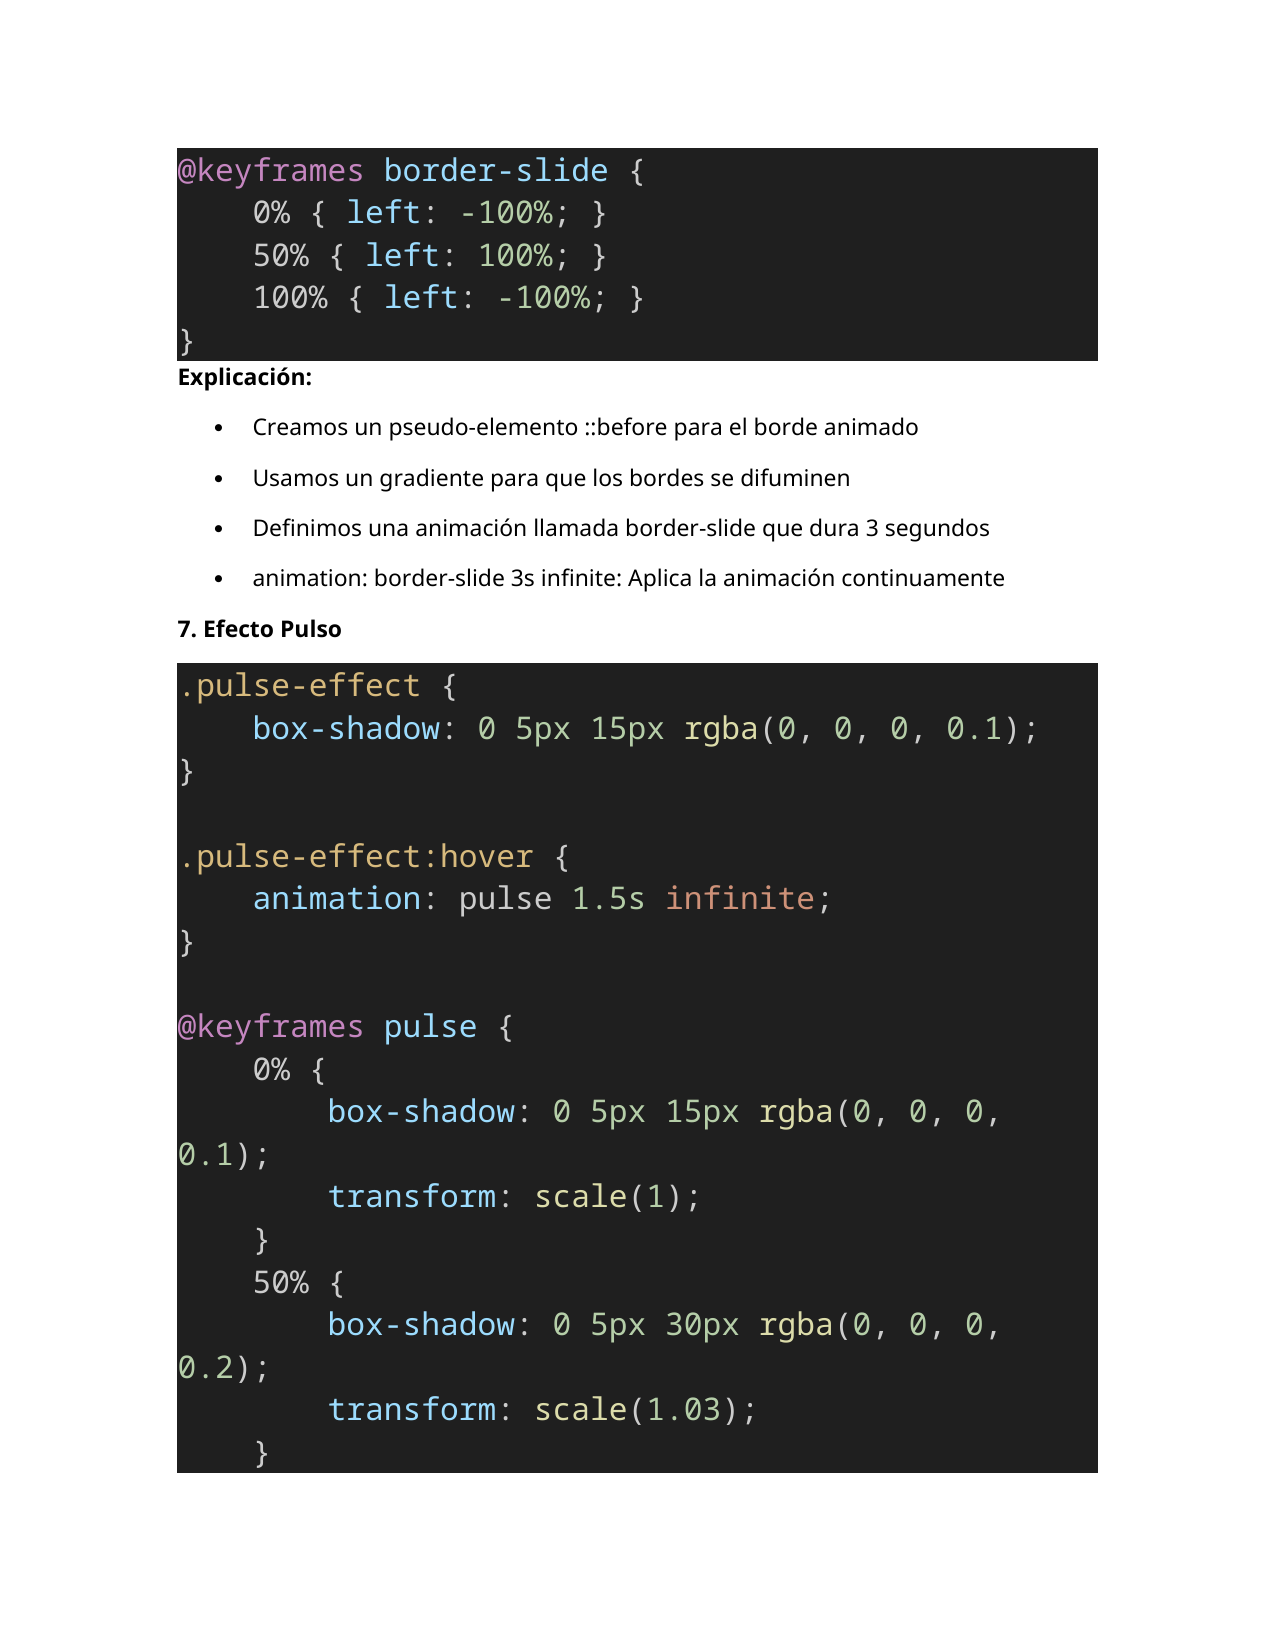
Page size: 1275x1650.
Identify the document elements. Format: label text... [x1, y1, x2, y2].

list animation: border-slide 3s infinite: Aplica la animación continuamente [215, 562, 1098, 593]
text animation: pulse 1.5s infinite; [177, 876, 1098, 919]
text transform: scale(1); [177, 1174, 1098, 1217]
text 50% { left: 100%; } [177, 233, 1098, 275]
text } [177, 919, 1098, 961]
text transform: scale(1.03); [177, 1387, 1098, 1430]
list Usamos un gradiente para que los bordes se difuminen [215, 461, 1098, 493]
text box-shadow: 0 5px 30px rgba(0, 0, 0, 0.2); [177, 1302, 1098, 1387]
text } [177, 318, 1098, 361]
text @keyframes pulse { [177, 1004, 1098, 1047]
text @keyframes border-slide { [177, 148, 1098, 190]
text } [177, 748, 1098, 791]
text Explicación: [177, 361, 1098, 392]
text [177, 1089, 1098, 1174]
text 100% { left: -100%; } [177, 275, 1098, 318]
text .pulse-effect { [177, 663, 1098, 706]
text 0% { [177, 1047, 1098, 1089]
text 7. Efecto Pulso [177, 613, 1098, 644]
text .pulse-effect:hover { [177, 833, 1098, 876]
list Creamos un pseudo-elemento ::before para el borde animado [215, 411, 1098, 442]
text 50% { [177, 1259, 1098, 1302]
text 0% { left: -100%; } [177, 190, 1098, 233]
list Definimos una animación llamada border-slide que dura 3 segundos [215, 512, 1098, 543]
text box-shadow: 0 5px 15px rgba(0, 0, 0, 0.1); [177, 706, 1098, 748]
text } [177, 1430, 1098, 1473]
text } [177, 1217, 1098, 1259]
